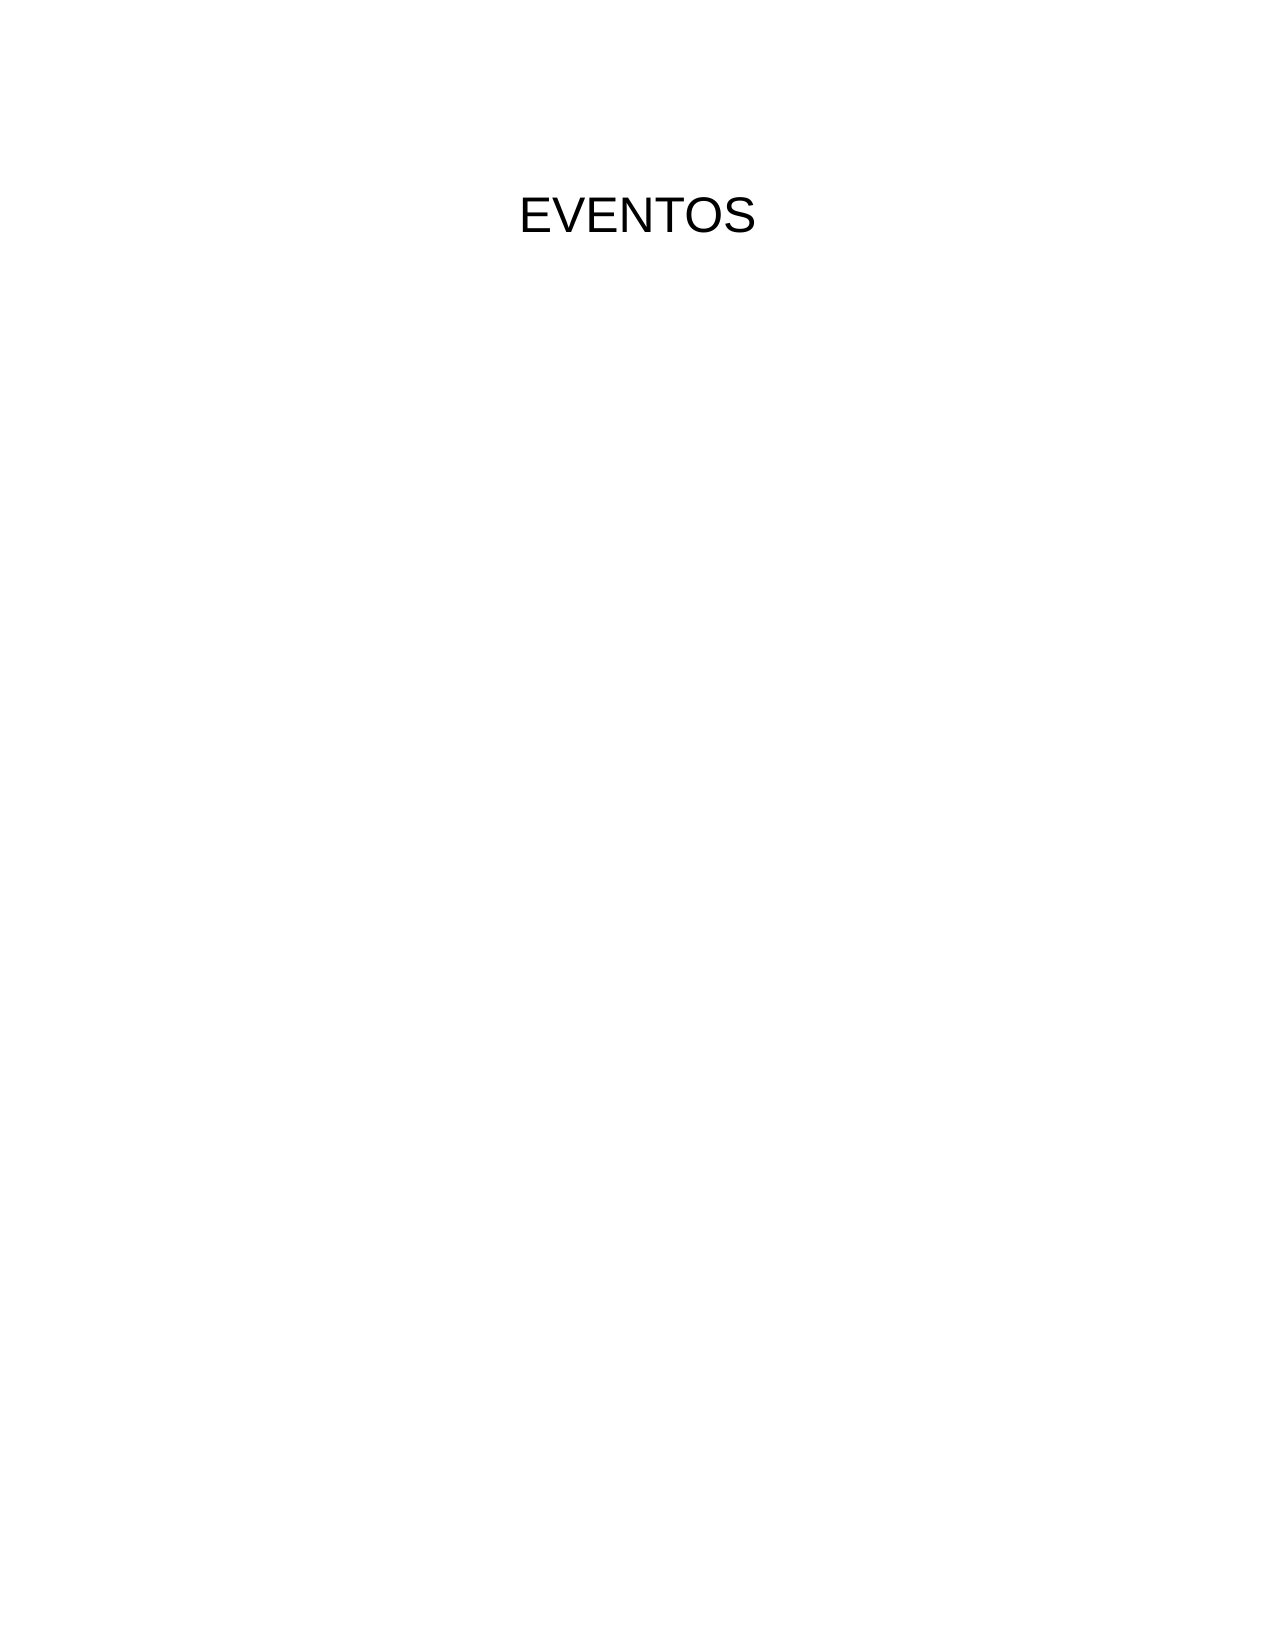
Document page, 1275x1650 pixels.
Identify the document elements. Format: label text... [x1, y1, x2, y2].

subtitle EVENTOS [177, 185, 1098, 243]
